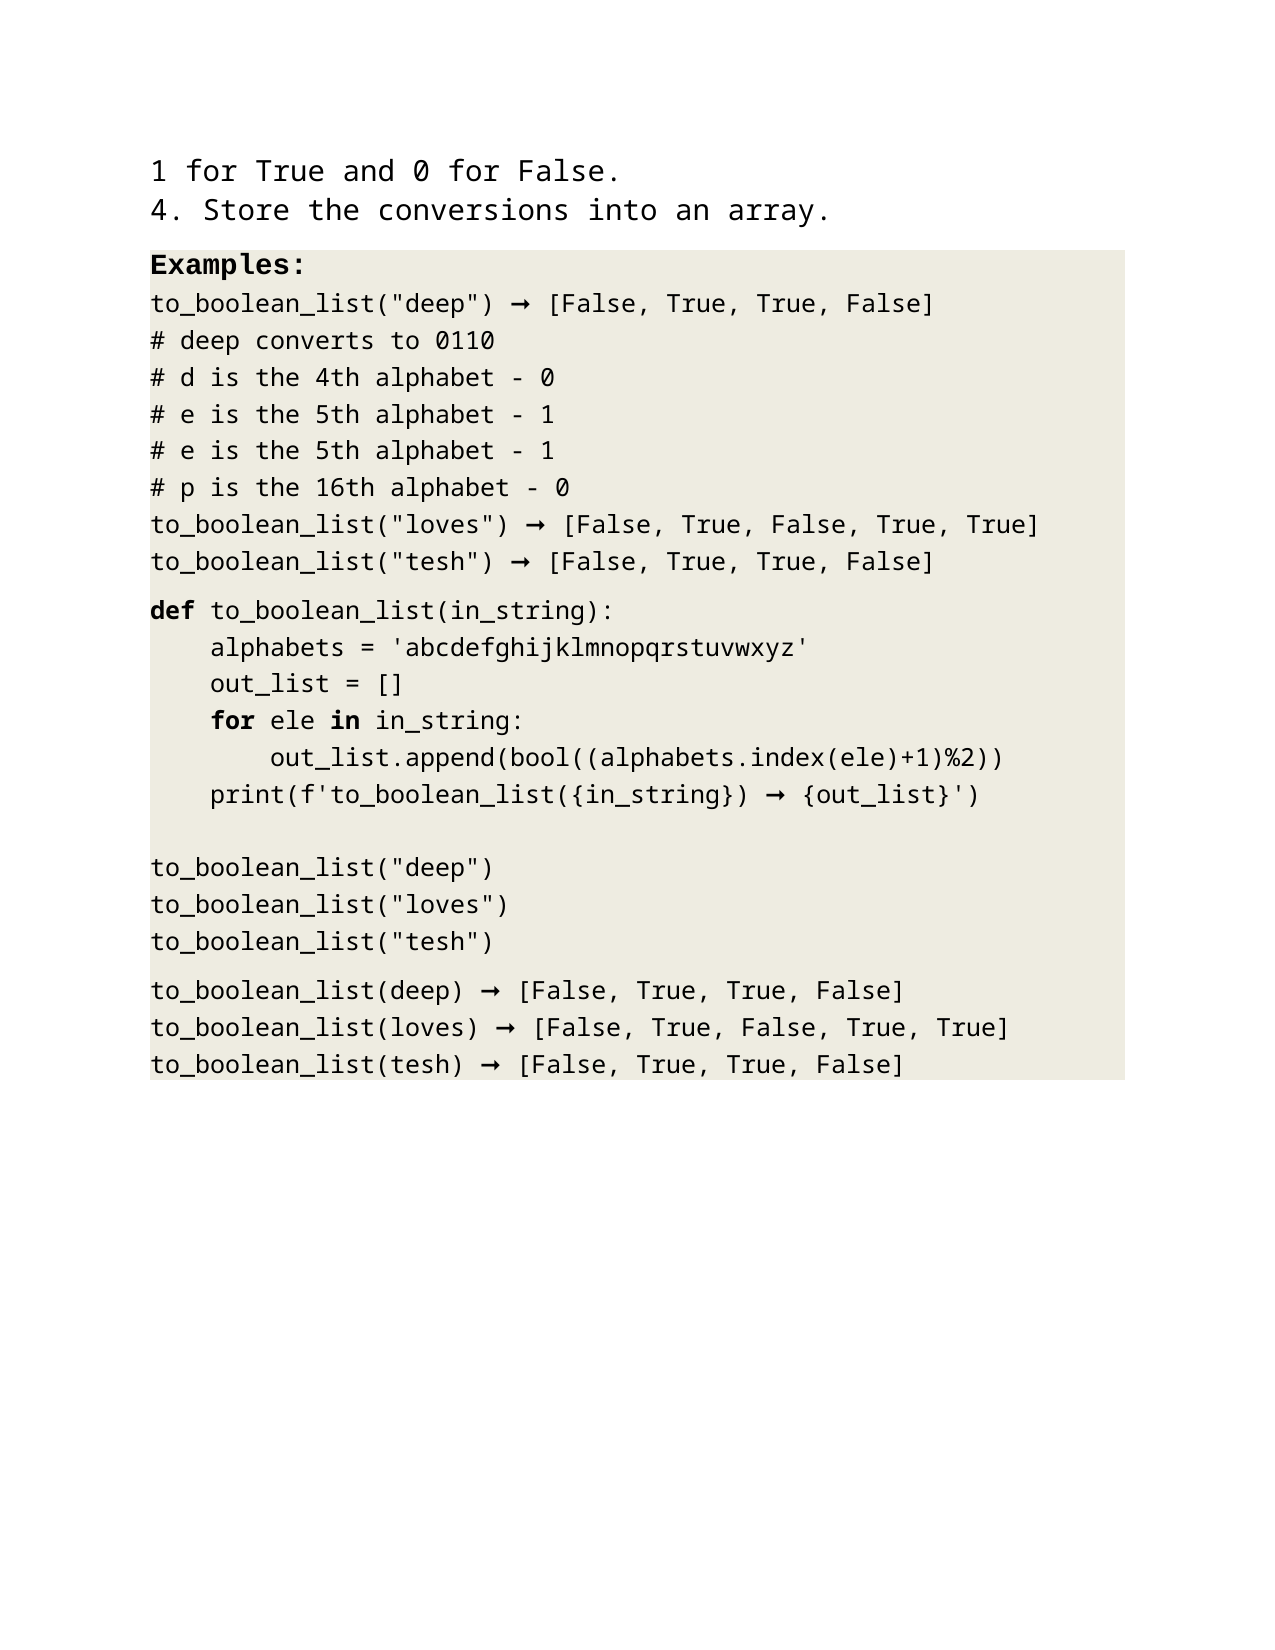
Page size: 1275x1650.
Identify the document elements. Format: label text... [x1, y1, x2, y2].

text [150, 150, 1125, 229]
text to_boolean_list(deep) ➞ [False, True, True, False] to_boolean_list(loves) ➞ [False, True, False, True, True] to_boolean_list(tesh) ➞ [False, True, True, False] [150, 973, 1125, 1080]
text def to_boolean_list(in_string): alphabets = 'abcdefghijklmnopqrstuvwxyz' out_list = [] for ele in in_string: out_list.append(bool((alphabets.index(ele)+1)%2)) print(f'to_boolean_list({in_string}) ➞ {out_list}') to_boolean_list("deep") to_boolean_list("loves") to_boolean_list("tesh") [150, 593, 1125, 958]
text Examples: to_boolean_list("deep") ➞ [False, True, True, False] # deep converts to 0110 # d is the 4th alphabet - 0 # e is the 5th alphabet - 1 # e is the 5th alphabet - 1 # p is the 16th alphabet - 0 to_boolean_list("loves") ➞ [False, True, False, True, True] to_boolean_list("tesh") ➞ [False, True, True, False] [150, 250, 1125, 577]
